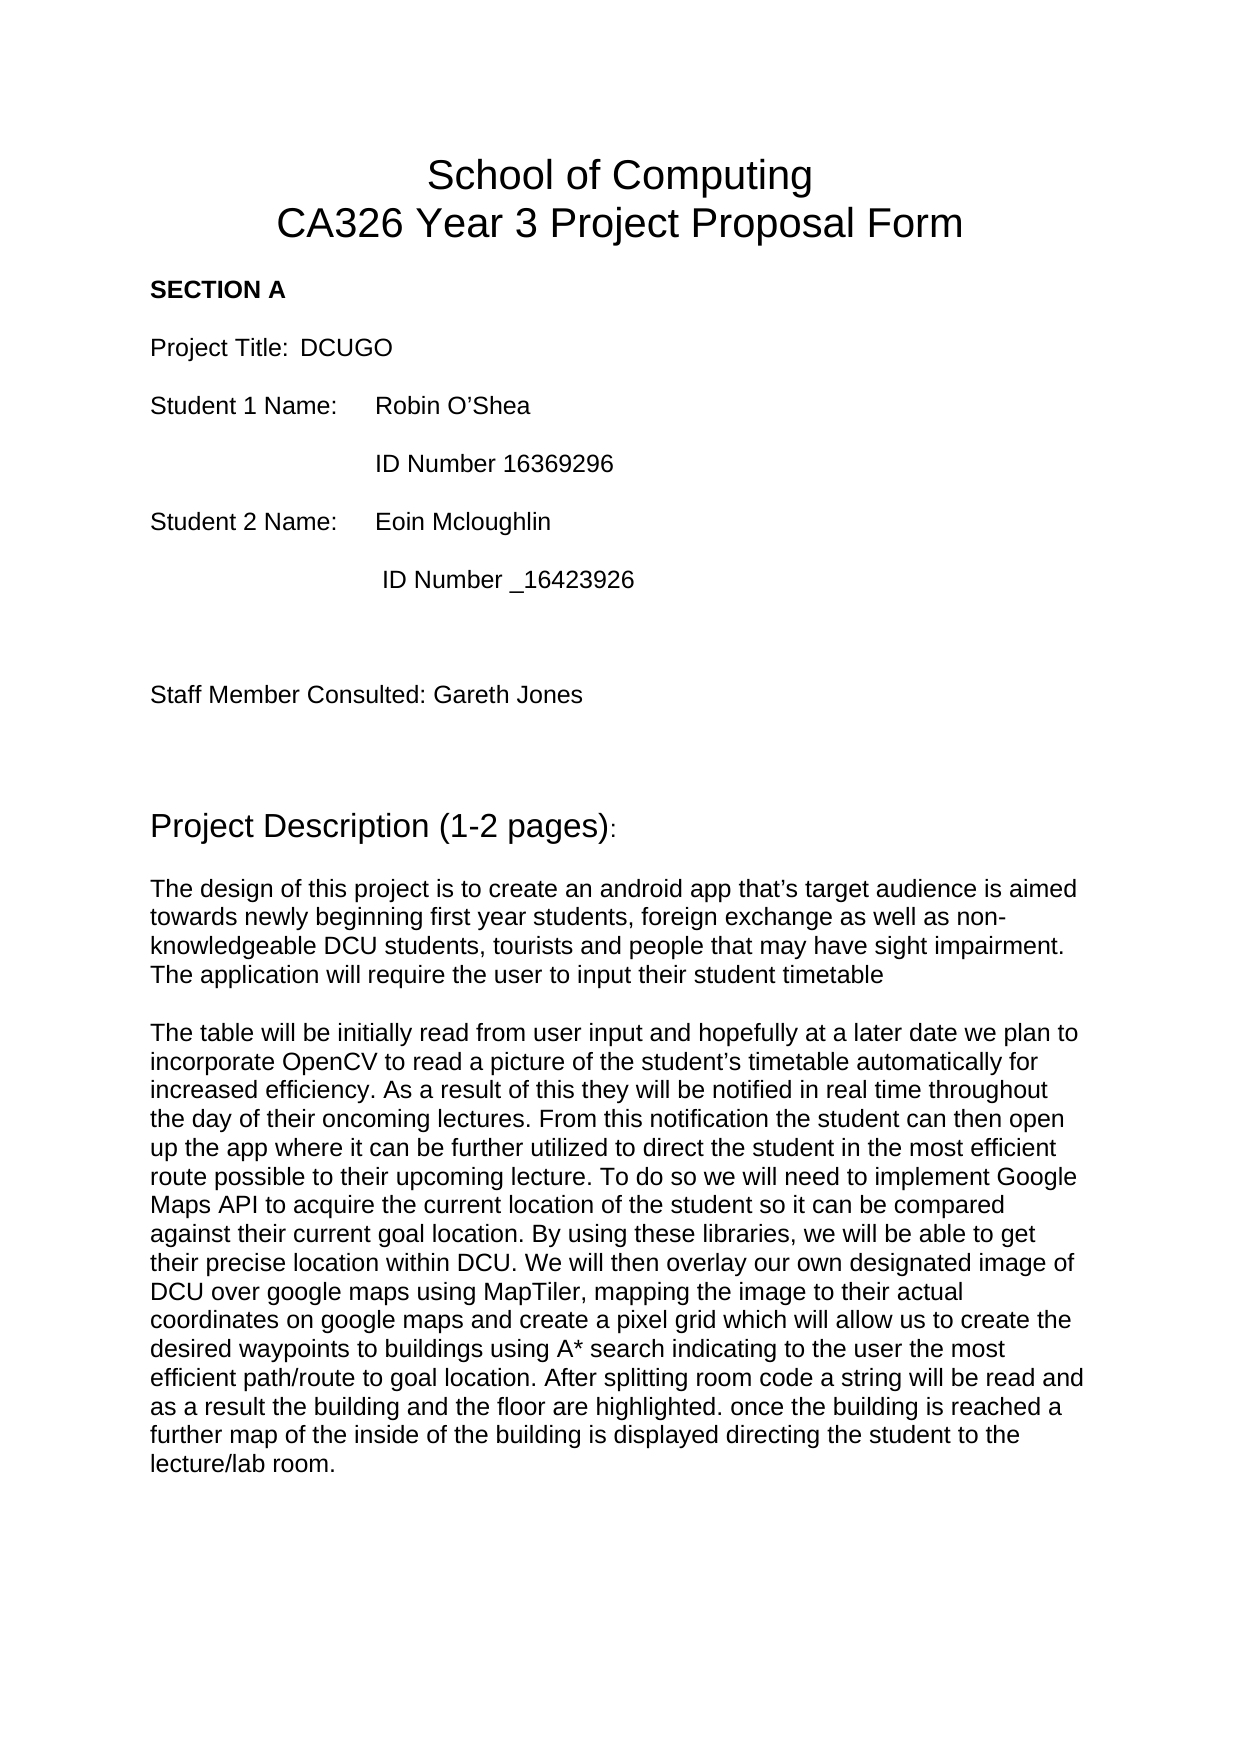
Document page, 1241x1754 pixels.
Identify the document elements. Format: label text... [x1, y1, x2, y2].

text The table will be initially read from user input and hopefully at a later date we plan to incorporate OpenCV to read a picture of the student’s timetable automatically for increased efficiency. As a result of this they will be notified in real time throughout the day of their oncoming lectures. From this notification the student can then open up the app where it can be further utilized to direct the student in the most efficient route possible to their upcoming lecture. To do so we will need to implement Google Maps API to acquire the current location of the student so it can be compared against their current goal location. By using these libraries, we will be able to get their precise location within DCU. We will then overlay our own designated image of DCU over google maps using MapTiler, mapping the image to their actual coordinates on google maps and create a pixel grid which will allow us to create the desired waypoints to buildings using A* search indicating to the user the most efficient path/route to goal location. After splitting room code a string will be read and as a result the building and the floor are highlighted. once the building is reached a further map of the inside of the building is displayed directing the student to the lecture/lab room. [150, 1018, 1090, 1507]
text SECTION A [150, 275, 1090, 304]
text ID Number _16423926 [300, 564, 1090, 593]
text Staff Member Consulted: Gareth Jones [150, 680, 1090, 709]
text The design of this project is to create an android app that’s target audience is aimed towards newly beginning first year students, foreign exchange as well as non-knowledgeable DCU students, tourists and people that may have sight impairment. The application will require the user to input their student timetable [150, 873, 1090, 989]
text Project Description (1-2 pages): [150, 806, 1090, 844]
text School of Computing CA326 Year 3 Project Proposal Form [150, 150, 1090, 246]
text Project Title: DCUGO [150, 333, 1090, 362]
text ID Number 16369296 [300, 449, 1090, 477]
text Student 1 Name: Robin O’Shea [150, 391, 1090, 419]
text Student 2 Name: Eoin Mcloughlin [150, 507, 1090, 535]
